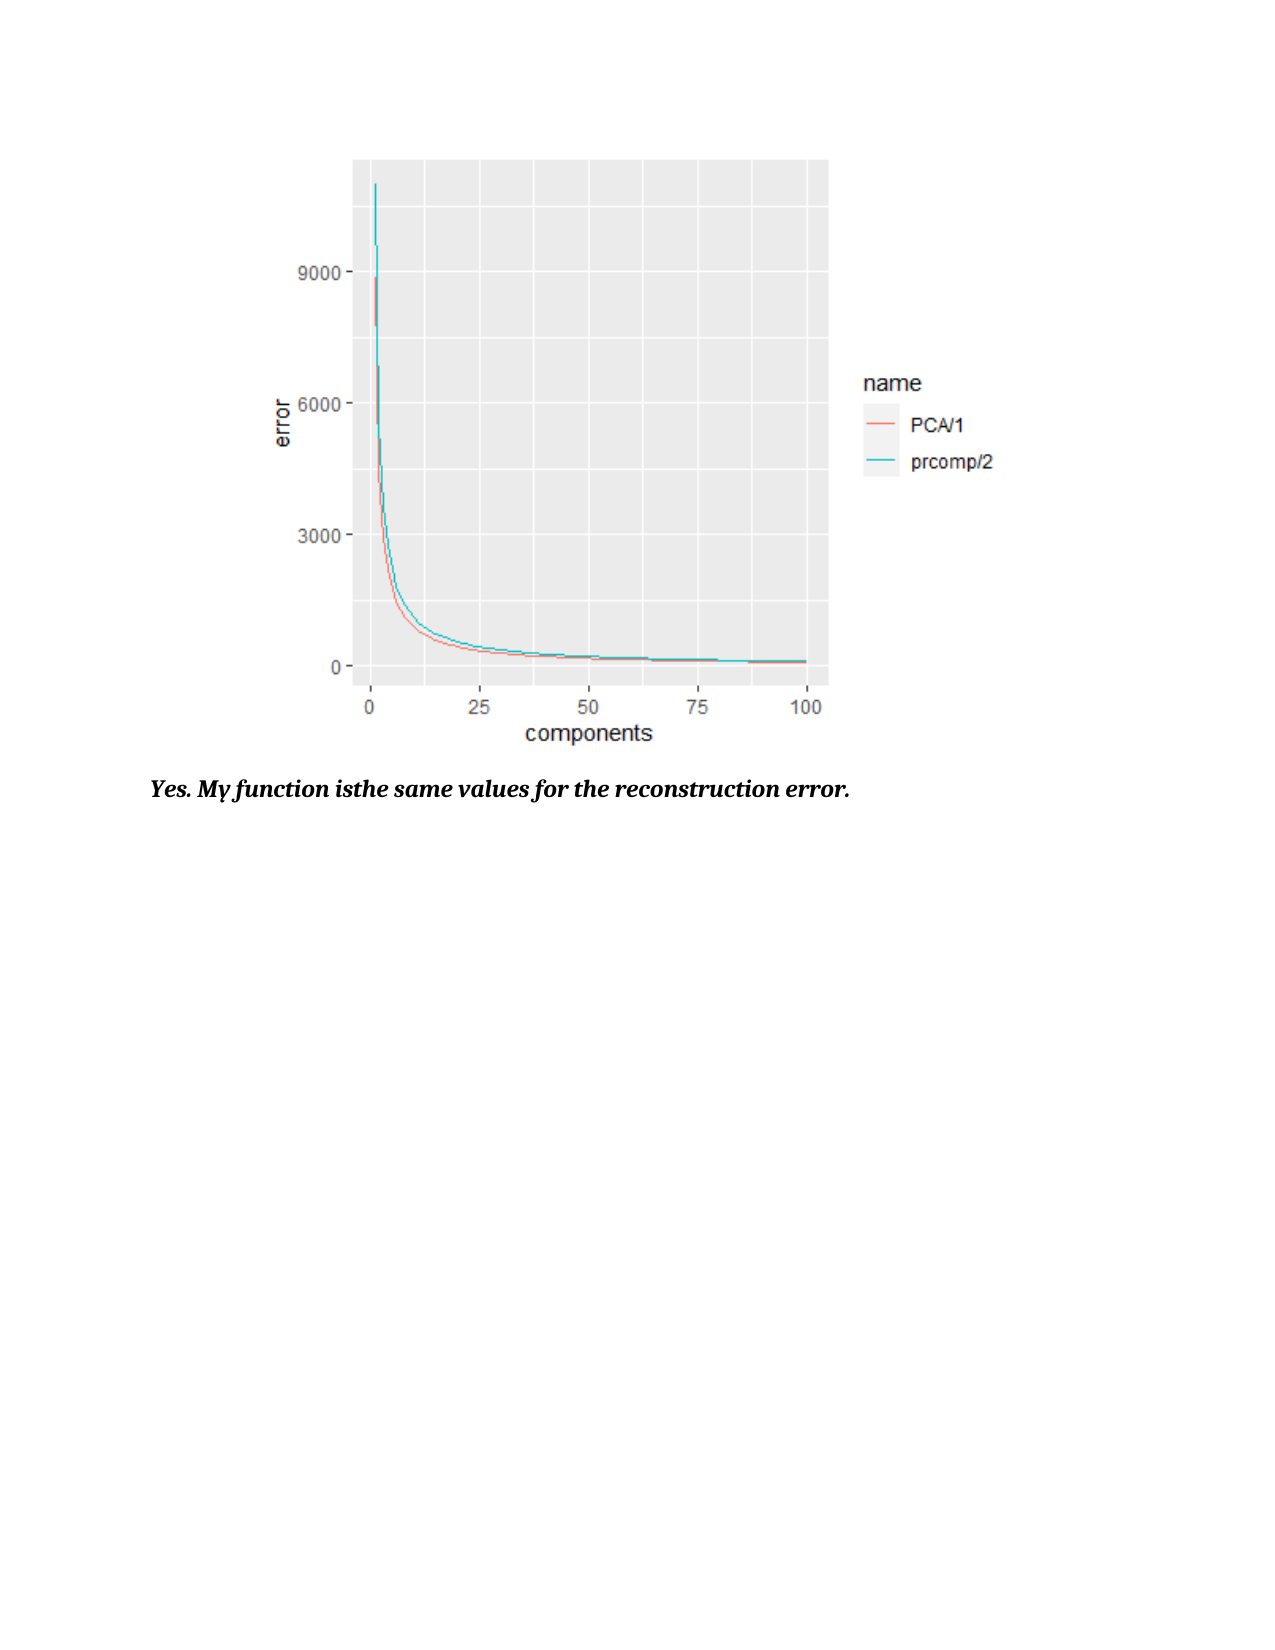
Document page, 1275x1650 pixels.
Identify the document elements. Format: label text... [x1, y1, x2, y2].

picture [258, 150, 1017, 757]
text Yes. My function isthe same values for the reconstruction error. [150, 775, 1125, 804]
